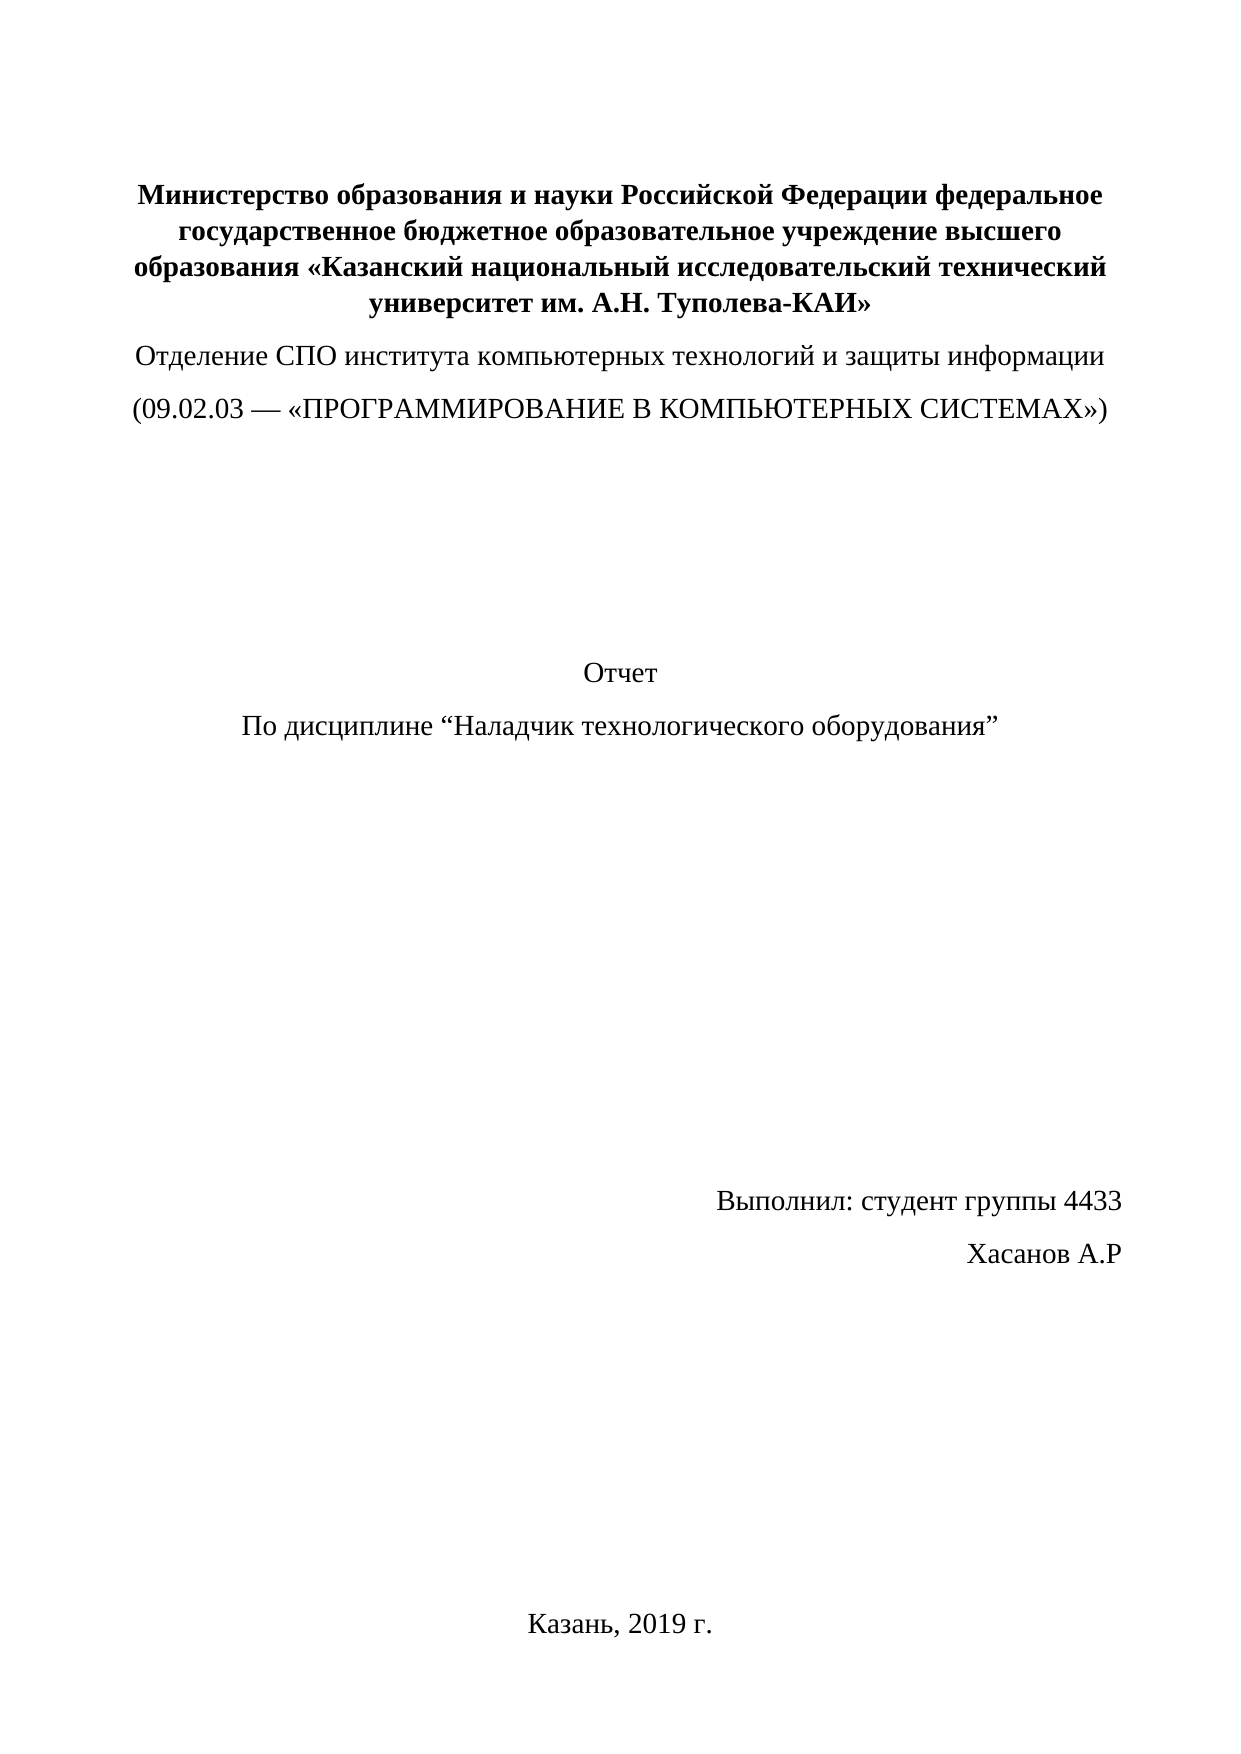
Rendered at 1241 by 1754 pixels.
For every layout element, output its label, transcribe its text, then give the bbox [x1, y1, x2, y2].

text Казань, 2019 г. [118, 1606, 1122, 1639]
text Хасанов А.Р [118, 1236, 1122, 1270]
text Отделение СПО института компьютерных технологий и защиты информации [118, 338, 1122, 372]
text Отчет [118, 655, 1122, 689]
text (09.02.03 — «ПРОГРАММИРОВАНИЕ В КОМПЬЮТЕРНЫХ СИСТЕМАХ») [118, 391, 1122, 425]
text Выполнил: студент группы 4433 [118, 1183, 1122, 1217]
text Министерство образования и науки Российской Федерации федеральное государственное бюджетное образовательное учреждение высшего образования «Казанский национальный исследовательский технический университет им. А.Н. Туполева-КАИ» [118, 177, 1122, 319]
text По дисциплине “Наладчик технологического оборудования” [118, 708, 1122, 742]
